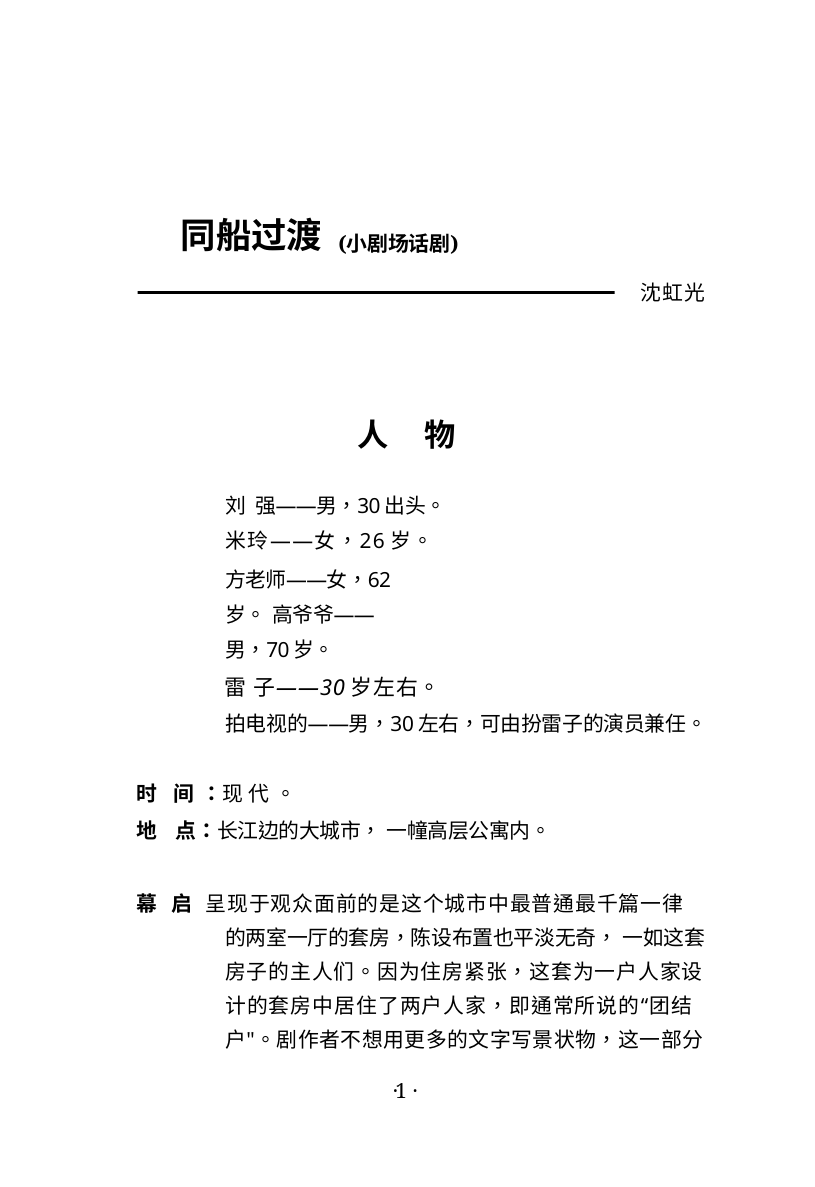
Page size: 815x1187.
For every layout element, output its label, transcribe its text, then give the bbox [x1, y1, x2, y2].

text 同船过渡 (小剧场话剧) [181, 213, 629, 259]
text 沈虹光 [641, 282, 714, 304]
text 拍电视的——男，30左右，可由扮雷子的演员兼任。 [225, 710, 714, 736]
text 雷 子——30岁左右。 [224, 674, 714, 701]
text 人 物 [358, 415, 714, 454]
text 地 点：长江边的大城市， 一幢高层公寓内。 [137, 818, 714, 844]
text 方老师——女，62岁。 高爷爷——男，70岁。 [225, 565, 429, 663]
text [137, 889, 714, 1054]
text 刘 强——男，30出头。 米玲——女，26岁。 [225, 491, 448, 555]
text 时 间 ：现 代 。 [137, 781, 714, 807]
